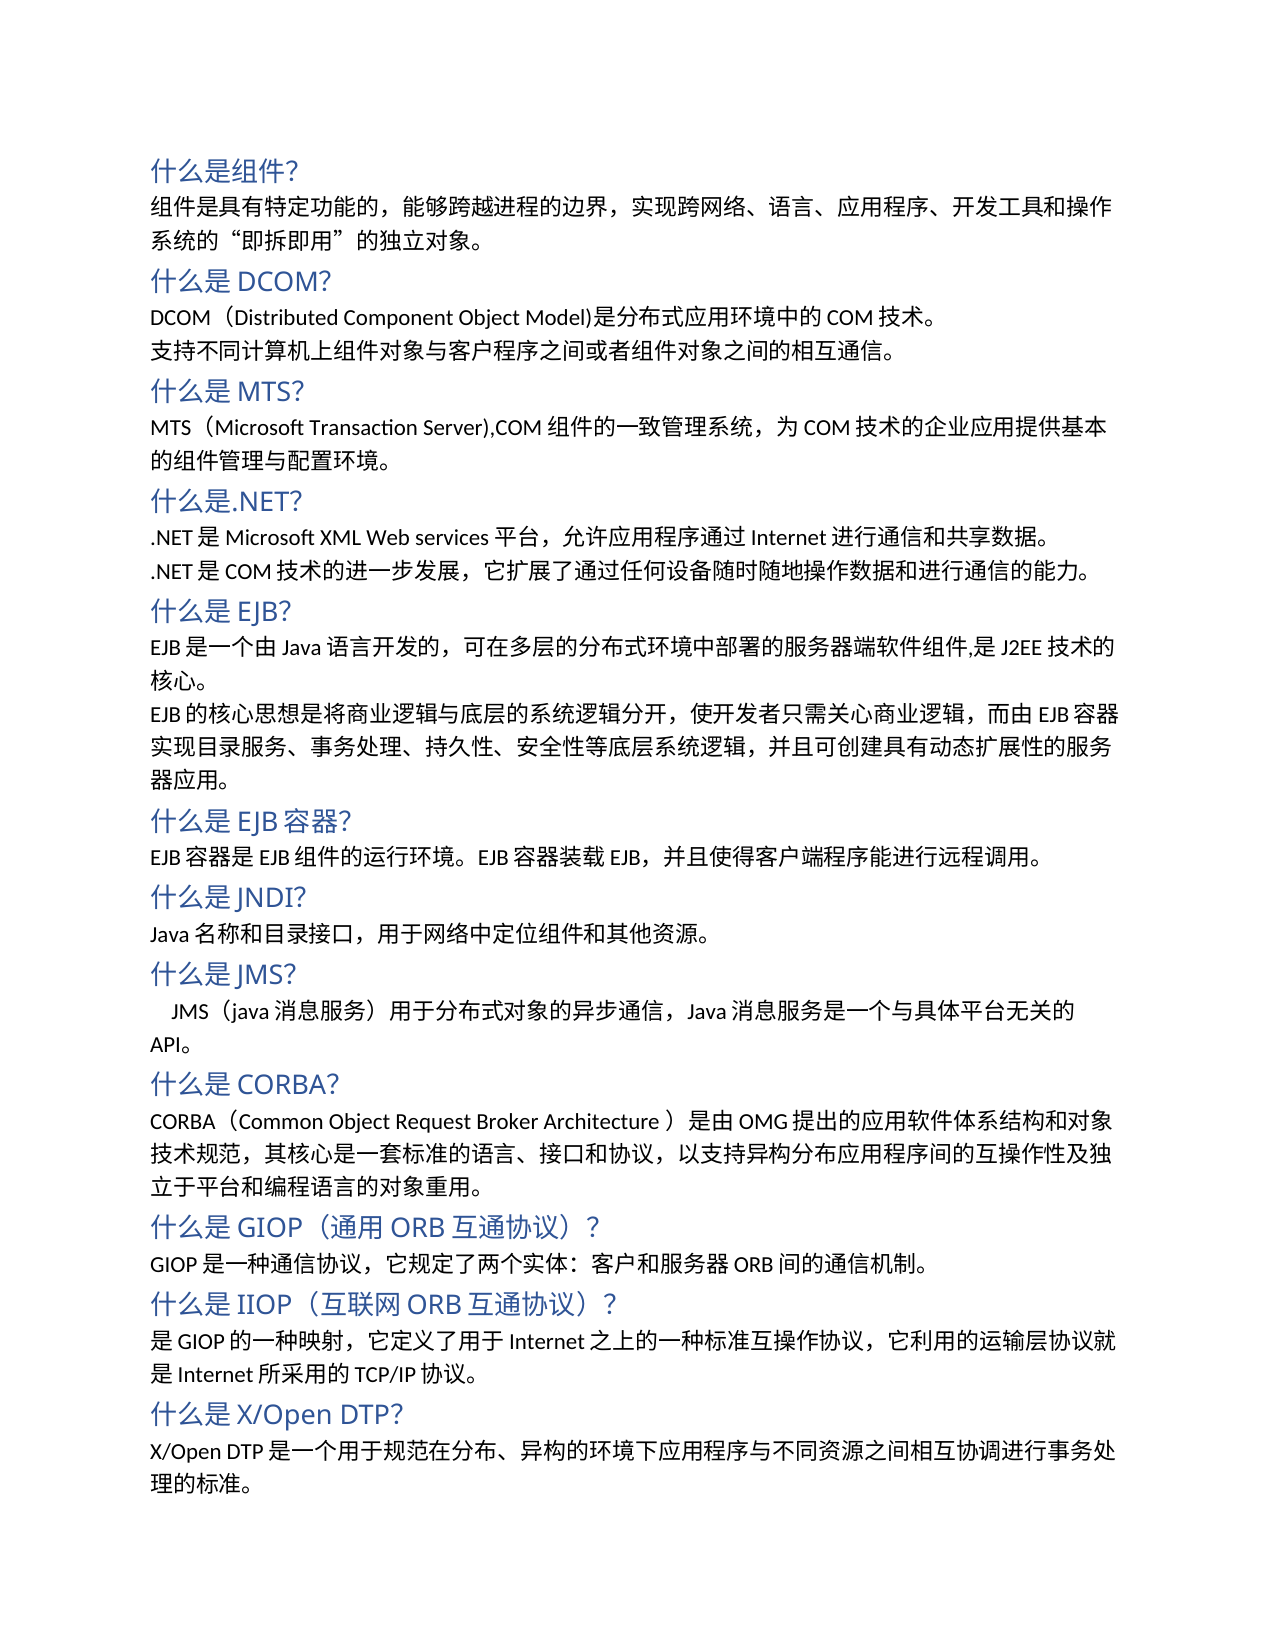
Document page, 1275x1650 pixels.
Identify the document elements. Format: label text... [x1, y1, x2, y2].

text 组件是具有特定功能的，能够跨越进程的边界，实现跨网络、语言、应用程序、开发工具和操作系统的“即拆即用”的独立对象。 [150, 189, 1125, 256]
subtitle 什么是JMS？ [150, 953, 1125, 992]
subtitle 什么是CORBA？ [150, 1063, 1125, 1102]
subtitle 什么是X/Open DTP？ [150, 1393, 1125, 1432]
text Java名称和目录接口，用于网络中定位组件和其他资源。 [150, 916, 1125, 949]
subtitle 什么是组件？ [150, 150, 1125, 189]
text CORBA（Common Object Request Broker Architecture ）是由OMG提出的应用软件体系结构和对象技术规范，其核心是一套标准的语言、接口和协议，以支持异构分布应用程序间的互操作性及独立于平台和编程语言的对象重用。 [150, 1102, 1125, 1202]
text .NET是Microsoft XML Web services平台，允许应用程序通过Internet进行通信和共享数据。 [150, 519, 1125, 552]
subtitle 什么是.NET？ [150, 480, 1125, 519]
subtitle 什么是EJB？ [150, 590, 1125, 629]
text EJB容器是EJB组件的运行环境。EJB容器装载EJB，并且使得客户端程序能进行远程调用。 [150, 839, 1125, 872]
text GIOP是一种通信协议，它规定了两个实体：客户和服务器ORB间的通信机制。 [150, 1246, 1125, 1279]
text 支持不同计算机上组件对象与客户程序之间或者组件对象之间的相互通信。 [150, 332, 1125, 366]
text X/Open DTP是一个用于规范在分布、异构的环境下应用程序与不同资源之间相互协调进行事务处理的标准。 [150, 1432, 1125, 1499]
text 是GIOP的一种映射，它定义了用于Internet之上的一种标准互操作协议，它利用的运输层协议就是Internet所采用的TCP/IP协议。 [150, 1322, 1125, 1389]
text .NET是COM技术的进一步发展，它扩展了通过任何设备随时随地操作数据和进行通信的能力。 [150, 552, 1125, 586]
subtitle 什么是GIOP（通用ORB互通协议）？ [150, 1206, 1125, 1246]
subtitle 什么是DCOM？ [150, 260, 1125, 299]
text EJB是一个由Java语言开发的，可在多层的分布式环境中部署的服务器端软件组件,是J2EE技术的核心。 [150, 629, 1125, 696]
subtitle 什么是MTS？ [150, 370, 1125, 409]
subtitle 什么是JNDI？ [150, 876, 1125, 916]
text JMS（java 消息服务）用于分布式对象的异步通信，Java消息服务是一个与具体平台无关的API。 [150, 992, 1125, 1059]
subtitle 什么是EJB容器？ [150, 799, 1125, 839]
subtitle 什么是IIOP（互联网ORB互通协议）？ [150, 1283, 1125, 1322]
text MTS（Microsoft Transaction Server),COM组件的一致管理系统，为COM技术的企业应用提供基本的组件管理与配置环境。 [150, 409, 1125, 476]
text DCOM（Distributed Component Object Model)是分布式应用环境中的COM技术。 [150, 299, 1125, 332]
text EJB的核心思想是将商业逻辑与底层的系统逻辑分开，使开发者只需关心商业逻辑，而由EJB容器实现目录服务、事务处理、持久性、安全性等底层系统逻辑，并且可创建具有动态扩展性的服务器应用。 [150, 696, 1125, 795]
